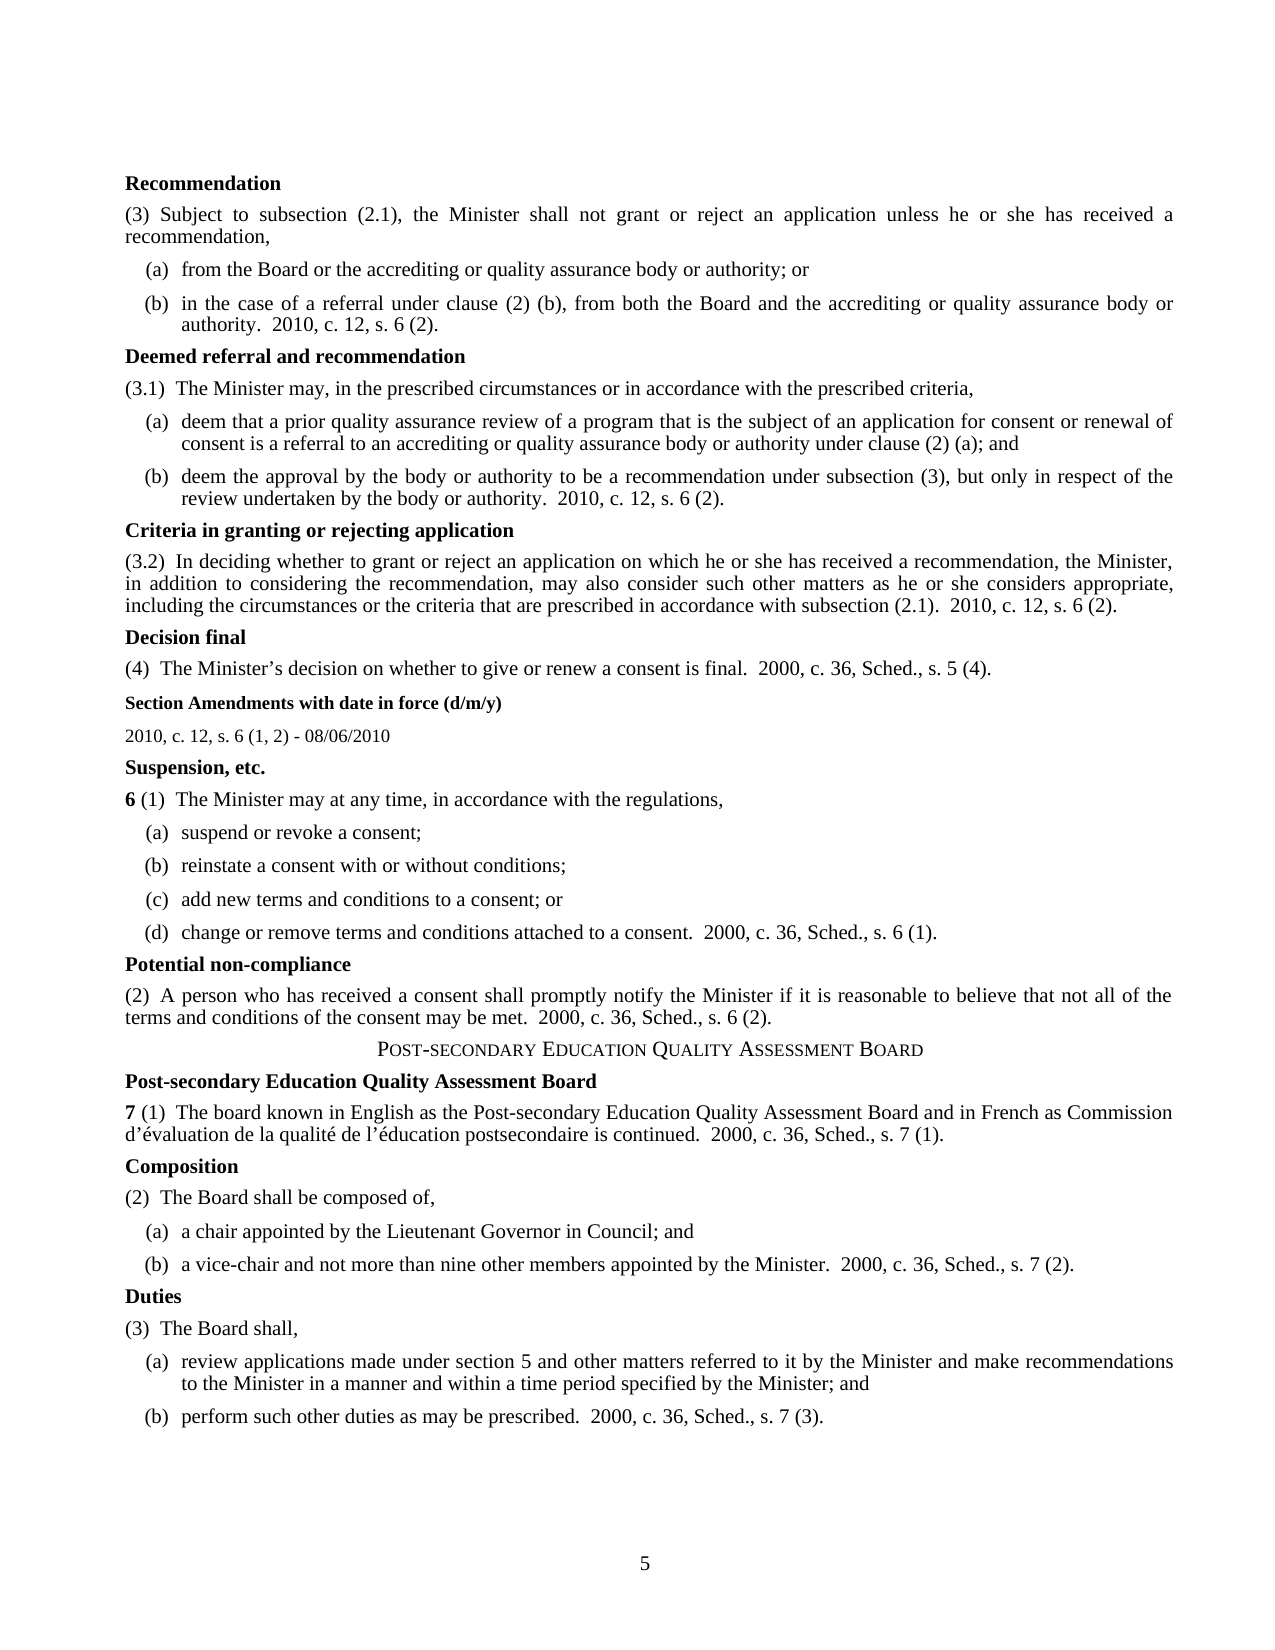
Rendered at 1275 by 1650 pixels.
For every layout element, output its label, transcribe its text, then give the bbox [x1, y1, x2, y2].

text (4) The Minister’s decision on whether to give or renew a consent is final. 2000, c. 36, Sched., s. 5 (4). [125, 658, 1175, 680]
text (3) Subject to subsection (2.1), the Minister shall not grant or reject an application unless he or she has received a recommendation, [125, 204, 1175, 248]
text 7 (1) The board known in English as the Post-secondary Education Quality Assessment Board and in French as Commission d’évaluation de la qualité de l’éducation postsecondaire is continued. 2000, c. 36, Sched., s. 7 (1). [125, 1102, 1175, 1146]
text (b) reinstate a consent with or without conditions; [125, 855, 1175, 877]
text Suspension, etc. [125, 759, 1175, 778]
text (b) perform such other duties as may be prescribed. 2000, c. 36, Sched., s. 7 (3). [125, 1406, 1175, 1428]
text (3.2) In deciding whether to grant or reject an application on which he or she has received a recommendation, the Minister, in addition to considering the recommendation, may also consider such other matters as he or she considers appropriate, including the circumstances or the criteria that are prescribed in accordance with subsection (2.1). 2010, c. 12, s. 6 (2). [125, 551, 1175, 617]
text (b) in the case of a referral under clause (2) (b), from both the Board and the accrediting or quality assurance body or authority. 2010, c. 12, s. 6 (2). [125, 293, 1175, 336]
text (a) deem that a prior quality assurance review of a program that is the subject of an application for consent or renewal of consent is a referral to an accrediting or quality assurance body or authority under clause (2) (a); and [125, 411, 1175, 455]
text 6 (1) The Minister may at any time, in accordance with the regulations, [125, 788, 1175, 810]
text Potential non-compliance [125, 956, 1175, 975]
text Deemed referral and recommendation [125, 349, 1175, 367]
subtitle Post-secondary Education Quality Assessment Board [125, 1039, 1175, 1061]
text Post-secondary Education Quality Assessment Board [125, 1073, 1175, 1092]
text (a) a chair appointed by the Lieutenant Governor in Council; and [125, 1221, 1175, 1242]
text Criteria in granting or rejecting application [125, 522, 1175, 541]
text (2) A person who has received a consent shall promptly notify the Minister if it is reasonable to believe that not all of the terms and conditions of the consent may be met. 2000, c. 36, Sched., s. 6 (2). [125, 985, 1175, 1029]
text (3.1) The Minister may, in the prescribed circumstances or in accordance with the prescribed criteria, [125, 378, 1175, 399]
text Composition [125, 1158, 1175, 1177]
text (b) a vice-chair and not more than nine other members appointed by the Minister. 2000, c. 36, Sched., s. 7 (2). [125, 1254, 1175, 1276]
text Decision final [125, 629, 1175, 648]
text (c) add new terms and conditions to a consent; or [125, 888, 1175, 910]
text (2) The Board shall be composed of, [125, 1187, 1175, 1209]
text Recommendation [125, 175, 1175, 194]
text (b) deem the approval by the body or authority to be a recommendation under subsection (3), but only in respect of the review undertaken by the body or authority. 2010, c. 12, s. 6 (2). [125, 466, 1175, 510]
text (a) review applications made under section 5 and other matters referred to it by the Minister and make recommendations to the Minister in a manner and within a time period specified by the Minister; and [125, 1351, 1175, 1394]
text 2010, c. 12, s. 6 (1, 2) - 08/06/2010 [125, 725, 1175, 747]
text (3) The Board shall, [125, 1317, 1175, 1339]
text Duties [125, 1288, 1175, 1307]
text Section Amendments with date in force (d/m/y) [125, 692, 1175, 713]
text (d) change or remove terms and conditions attached to a consent. 2000, c. 36, Sched., s. 6 (1). [125, 922, 1175, 944]
text (a) suspend or revoke a consent; [125, 822, 1175, 844]
text (a) from the Board or the accrediting or quality assurance body or authority; or [125, 259, 1175, 281]
